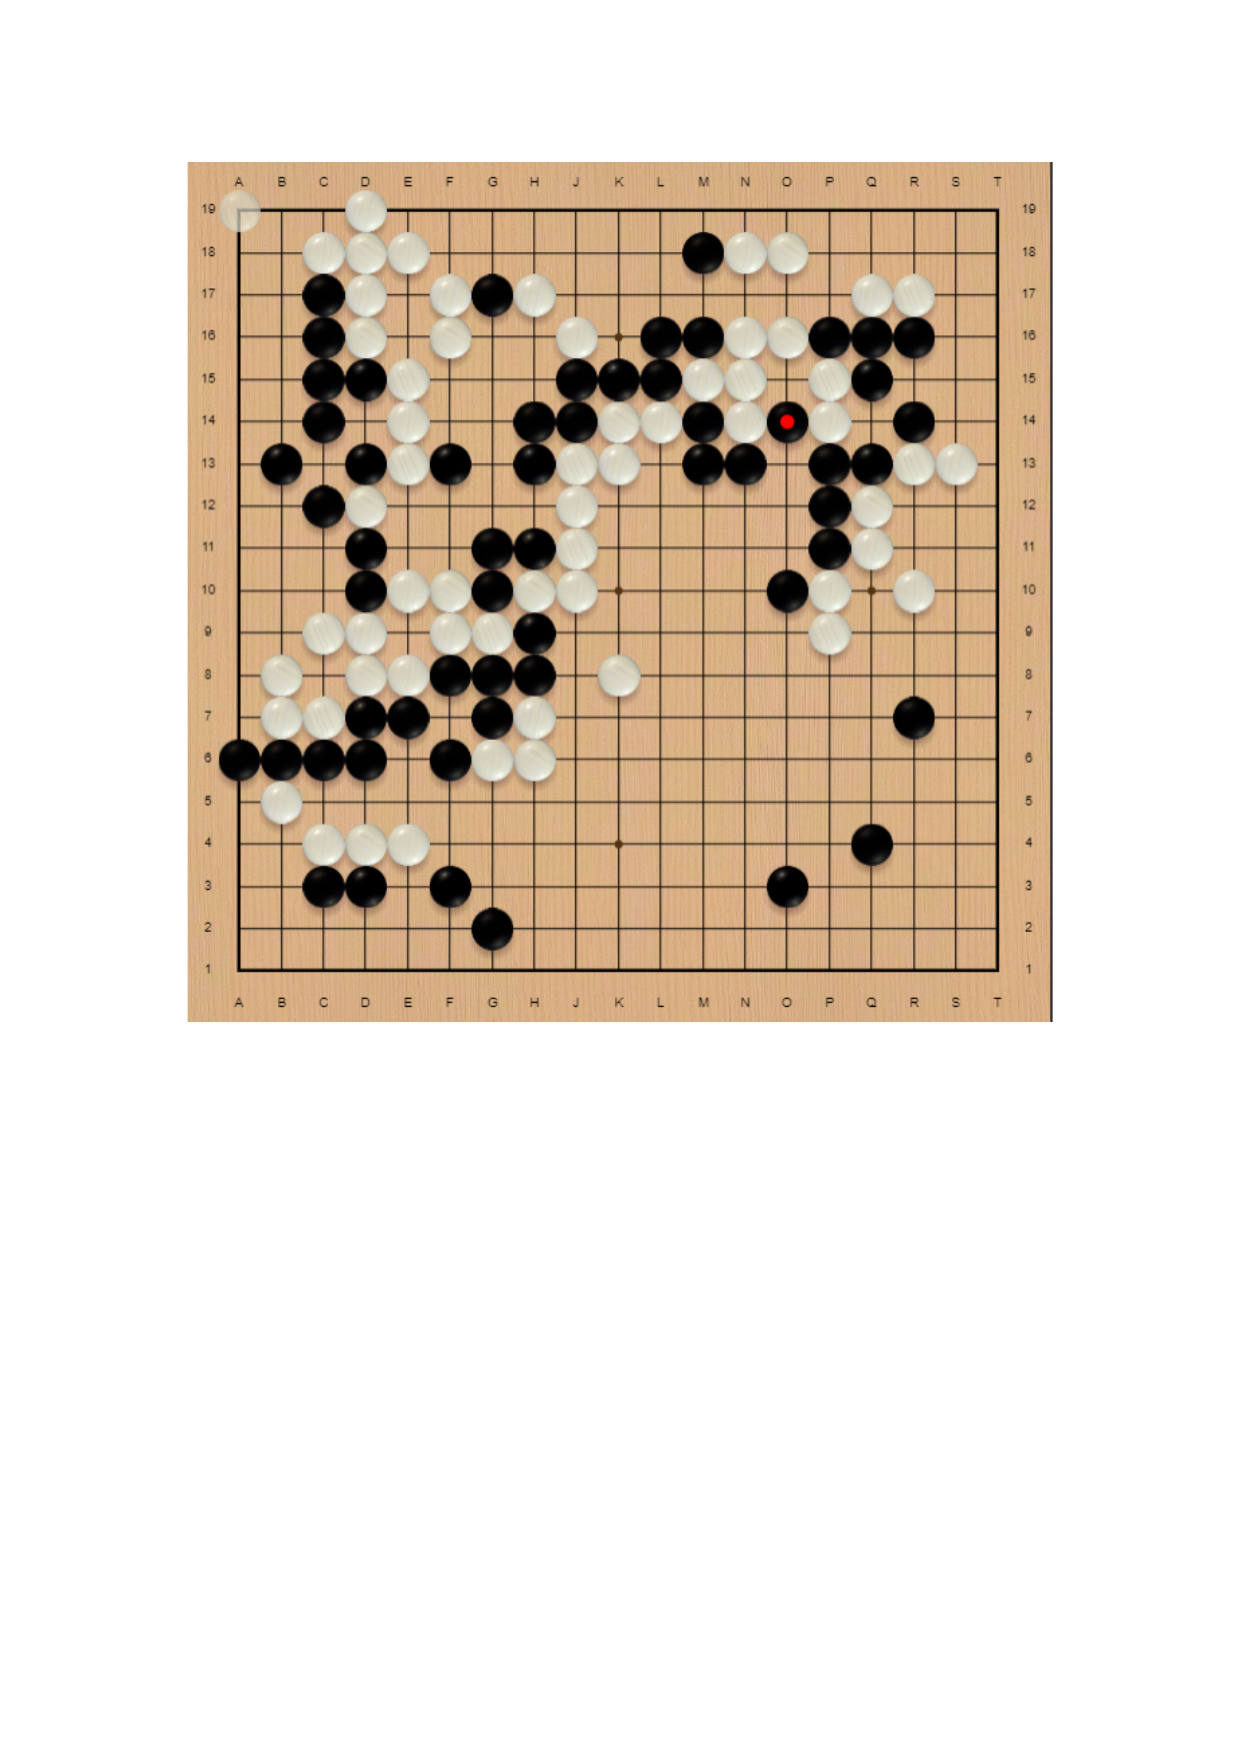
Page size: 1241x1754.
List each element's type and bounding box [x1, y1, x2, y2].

picture [187, 162, 1053, 1022]
